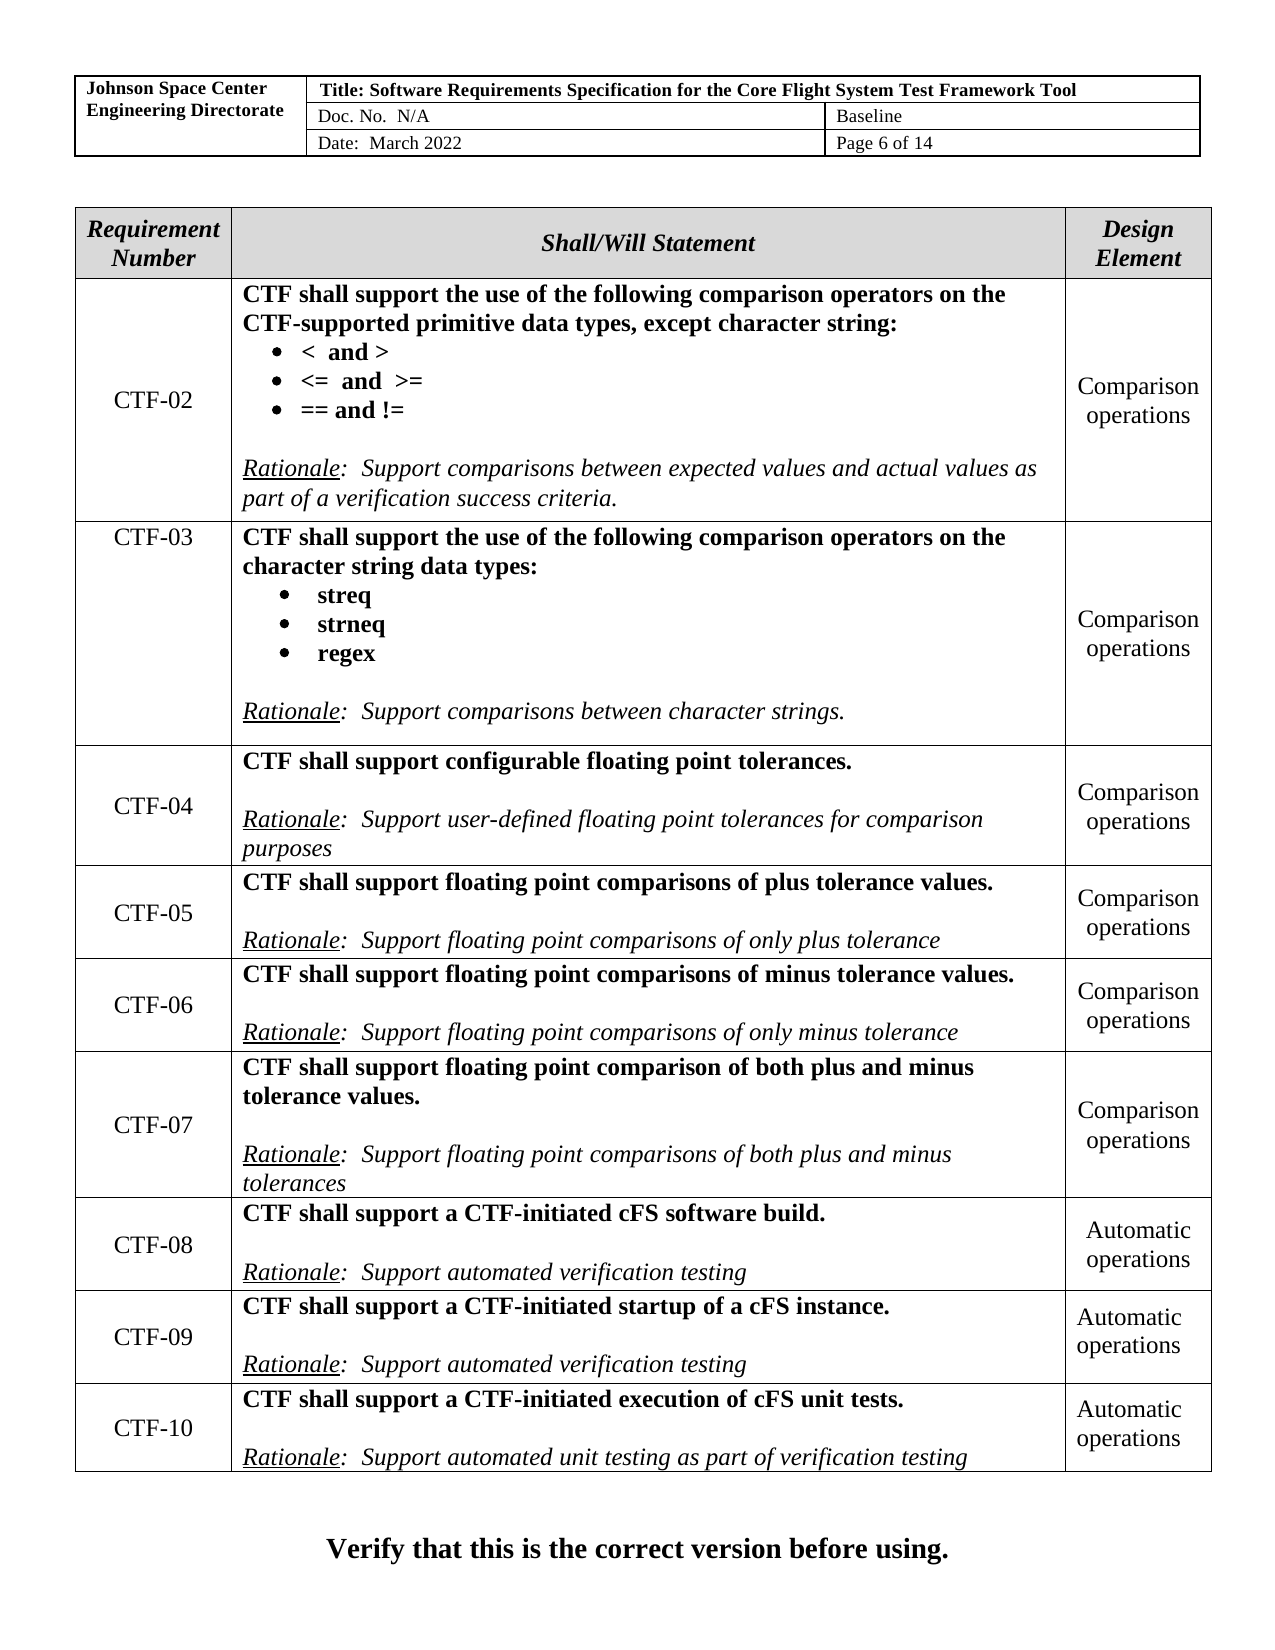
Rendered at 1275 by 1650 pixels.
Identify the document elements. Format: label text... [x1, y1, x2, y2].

table_cell Automatic operations [1066, 1198, 1211, 1290]
table_cell Comparison operations [1066, 1052, 1211, 1197]
table_header Shall/Will Statement [232, 208, 1065, 278]
table_cell CTF shall support a CTF-initiated execution of cFS unit tests. Rationale: Support automated unit testing as part of verification testing [232, 1384, 1065, 1471]
table_cell CTF-07 [76, 1052, 231, 1197]
table_cell CTF-09 [76, 1291, 231, 1383]
table_cell CTF shall support configurable floating point tolerances. Rationale: Support user-defined floating point tolerances for comparison purposes [232, 746, 1065, 865]
table_cell Automatic operations [1066, 1384, 1211, 1471]
table_cell CTF shall support the use of the following comparison operators on the CTF-supported primitive data types, except character string: < and > <= and >= == and != Rationale: Support comparisons between expected values and actual values as part of a verification success criteria. [232, 279, 1065, 521]
table_cell Comparison operations [1066, 279, 1211, 521]
table_cell Comparison operations [1066, 959, 1211, 1051]
table_cell CTF-04 [76, 746, 231, 865]
table_cell Comparison operations [1066, 746, 1211, 865]
table_cell CTF-06 [76, 959, 231, 1051]
table_cell Comparison operations [1066, 866, 1211, 958]
table_cell CTF shall support floating point comparisons of plus tolerance values. Rationale: Support floating point comparisons of only plus tolerance [232, 866, 1065, 958]
table_header Requirement Number [76, 208, 231, 278]
table_cell CTF shall support floating point comparison of both plus and minus tolerance values. Rationale: Support floating point comparisons of both plus and minus tolerances [232, 1052, 1065, 1197]
table_cell CTF shall support floating point comparisons of minus tolerance values. Rationale: Support floating point comparisons of only minus tolerance [232, 959, 1065, 1051]
table_cell CTF-10 [76, 1384, 231, 1471]
table_cell Automatic operations [1066, 1291, 1211, 1383]
table_cell CTF-03 [76, 522, 231, 744]
table_cell CTF-08 [76, 1198, 231, 1290]
table_cell CTF-02 [76, 279, 231, 521]
table_header Design Element [1066, 208, 1211, 278]
table_cell CTF-05 [76, 866, 231, 958]
table_cell CTF shall support the use of the following comparison operators on the character string data types: streq strneq regex Rationale: Support comparisons between character strings. [232, 522, 1065, 744]
table_cell CTF shall support a CTF-initiated startup of a cFS instance. Rationale: Support automated verification testing [232, 1291, 1065, 1383]
table_cell CTF shall support a CTF-initiated cFS software build. Rationale: Support automated verification testing [232, 1198, 1065, 1290]
table_cell Comparison operations [1066, 522, 1211, 744]
